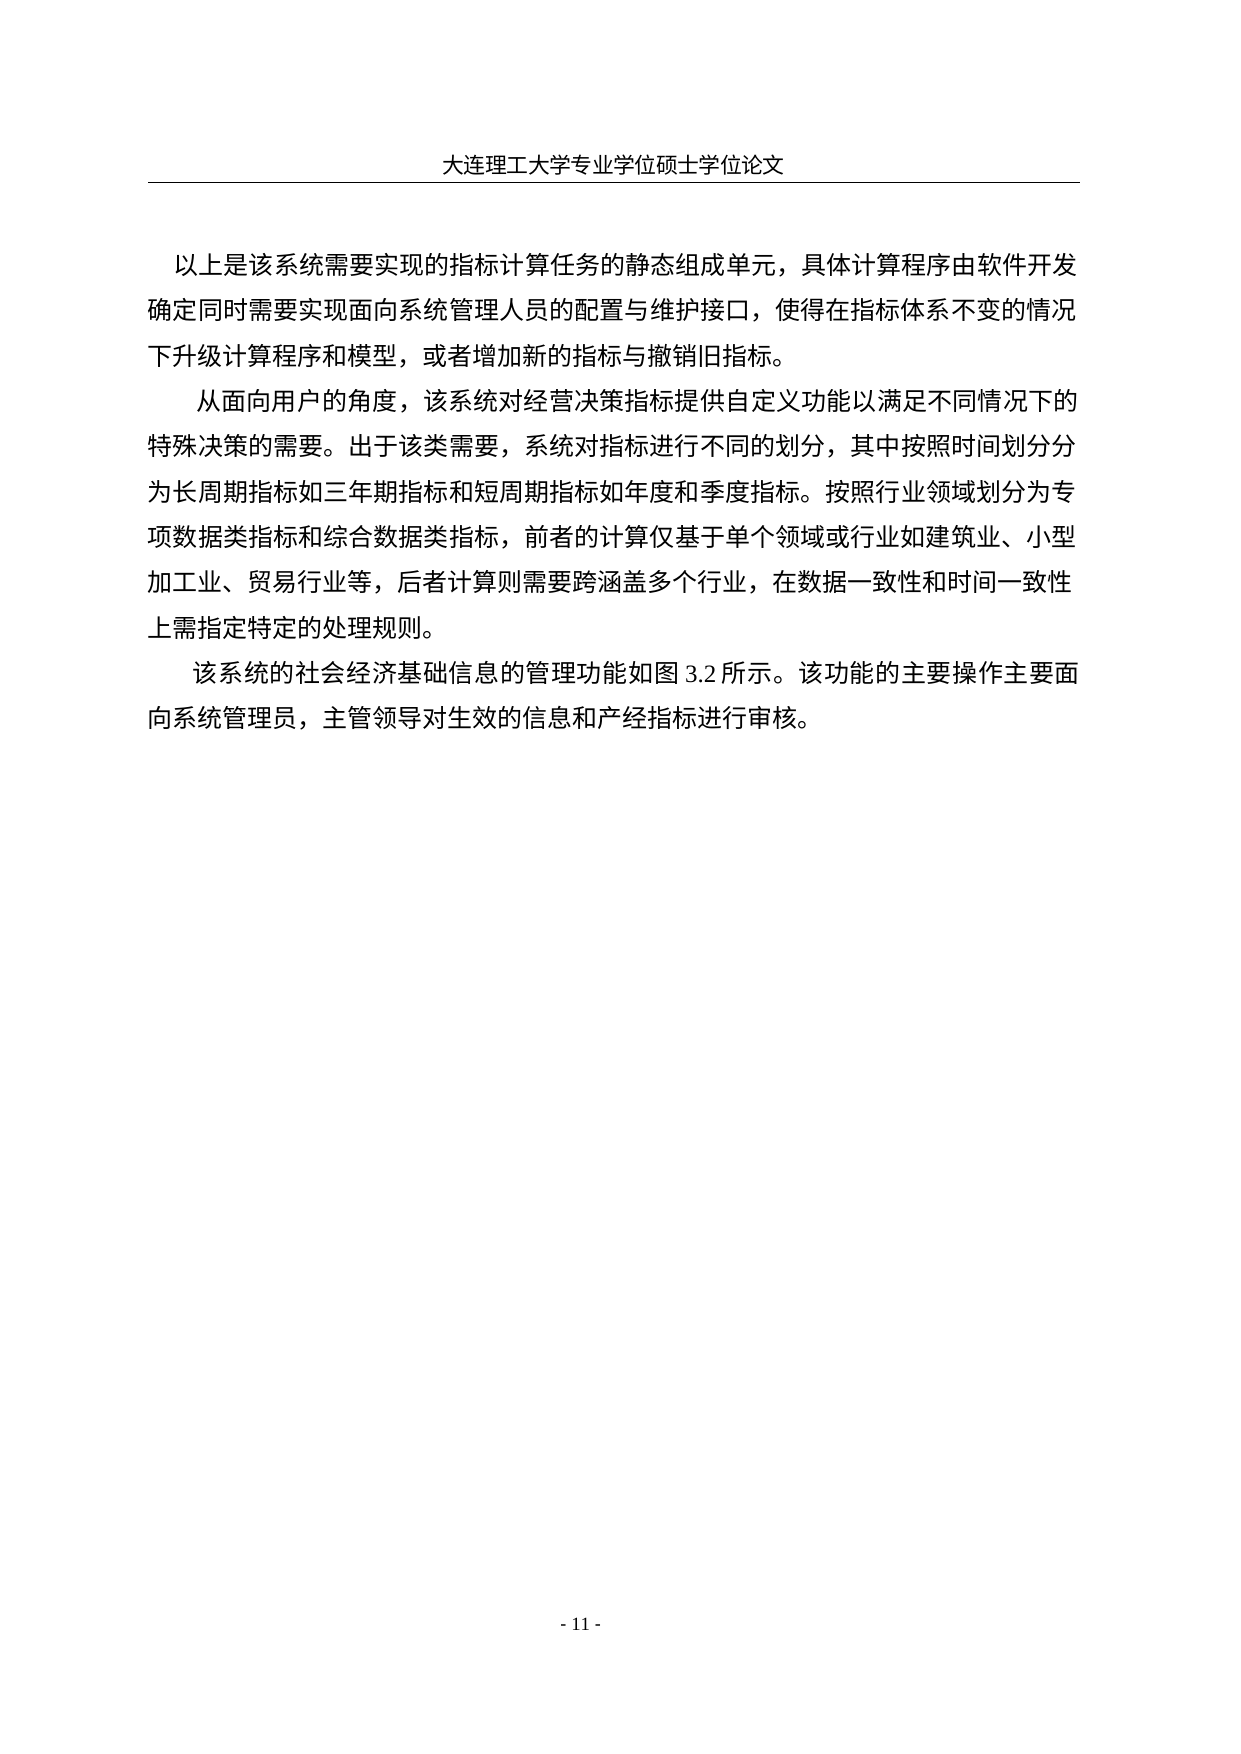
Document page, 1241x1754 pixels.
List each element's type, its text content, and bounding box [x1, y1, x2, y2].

text 以上是该系统需要实现的指标计算任务的静态组成单元，具体计算程序由软件开发确定同时需要实现面向系统管理人员的配置与维护接口，使得在指标体系不变的情况下升级计算程序和模型，或者增加新的指标与撤销旧指标。 [148, 246, 1080, 372]
text 从面向用户的角度，该系统对经营决策指标提供自定义功能以满足不同情况下的特殊决策的需要。出于该类需要，系统对指标进行不同的划分，其中按照时间划分分为长周期指标如三年期指标和短周期指标如年度和季度指标。按照行业领域划分为专项数据类指标和综合数据类指标，前者的计算仅基于单个领域或行业如建筑业、小型加工业、贸易行业等，后者计算则需要跨涵盖多个行业，在数据一致性和时间一致性 [148, 381, 1080, 599]
text 上需指定特定的处理规则。 [148, 608, 1080, 644]
text 该系统的社会经济基础信息的管理功能如图3.2所示。该功能的主要操作主要面向系统管理员，主管领导对生效的信息和产经指标进行审核。 [148, 653, 1080, 735]
